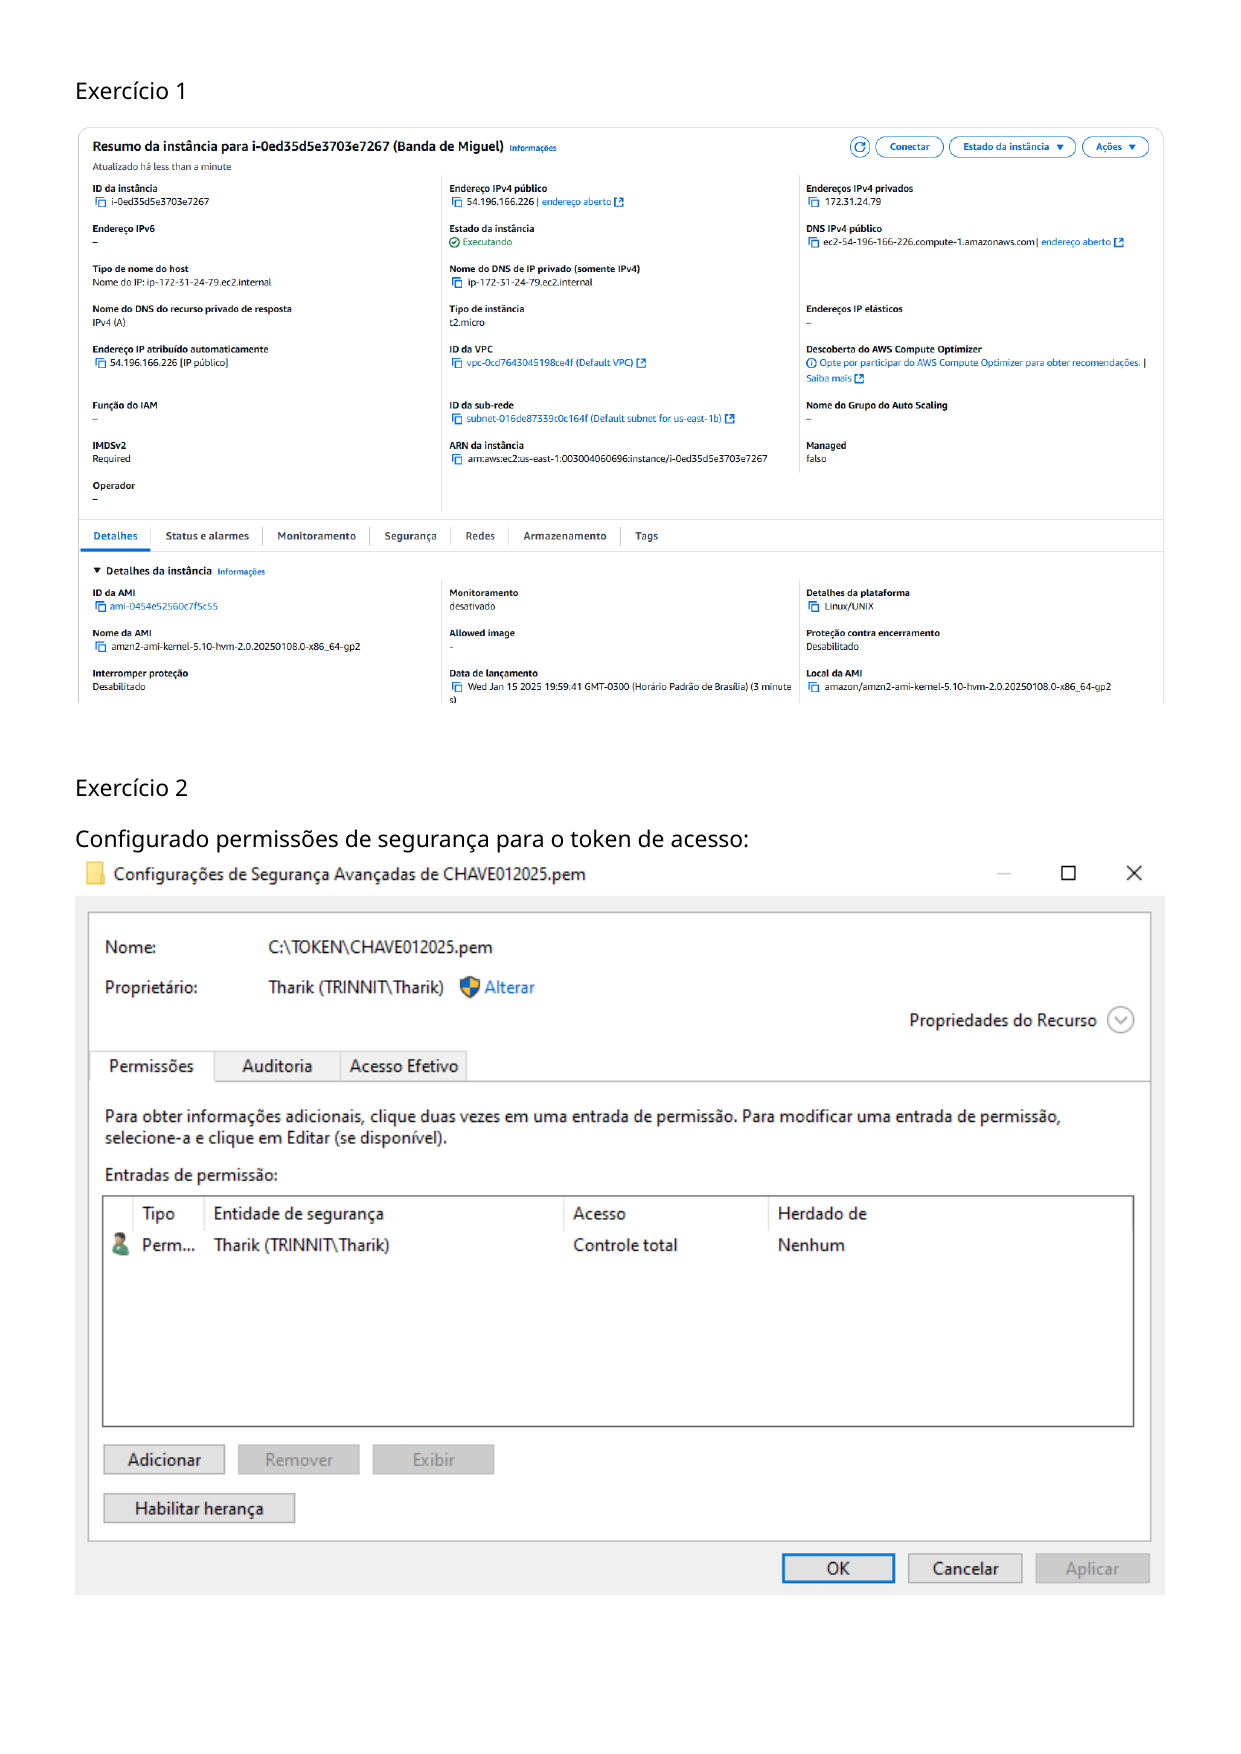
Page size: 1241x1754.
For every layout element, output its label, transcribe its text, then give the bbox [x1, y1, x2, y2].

picture [75, 125, 1166, 703]
picture [75, 856, 1166, 1595]
text Exercício 1 [75, 75, 1165, 106]
text Exercício 2 [75, 772, 1165, 803]
text Configurado permissões de segurança para o token de acesso: [75, 822, 1165, 856]
